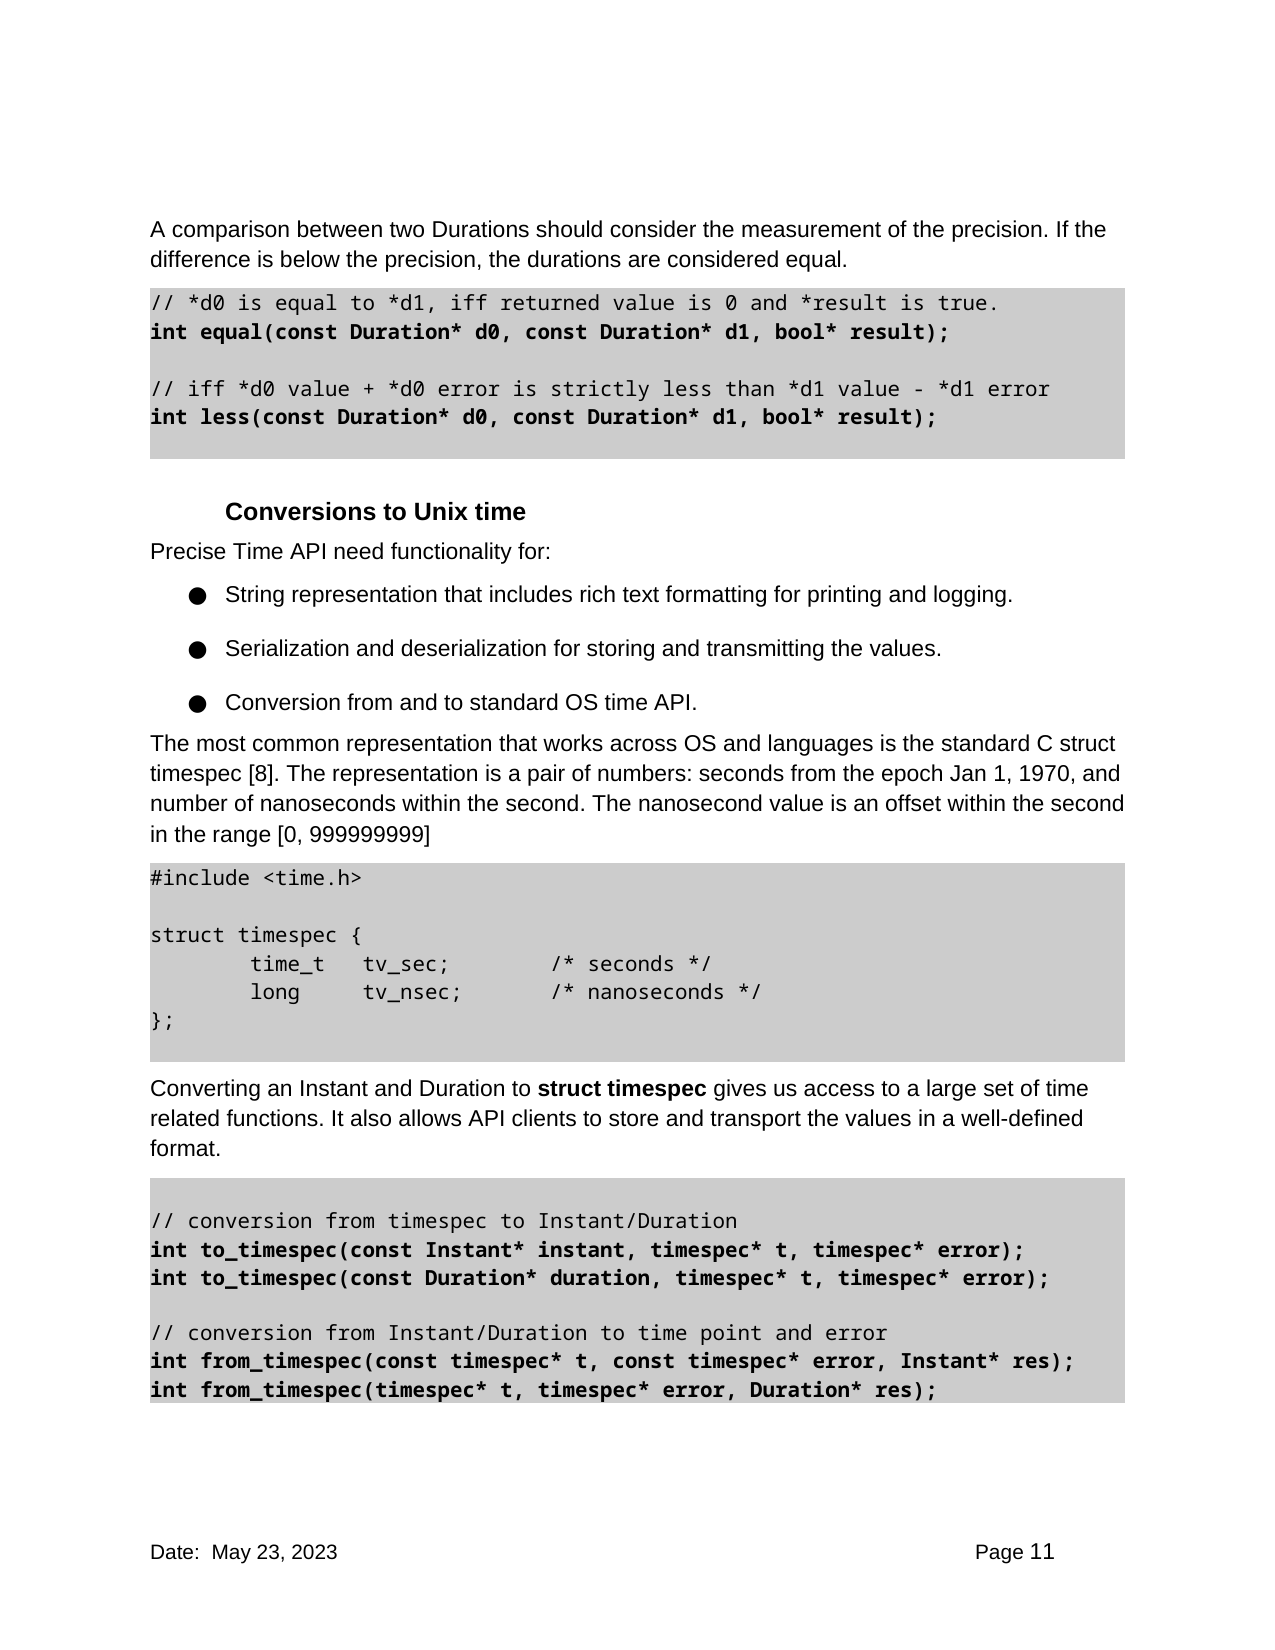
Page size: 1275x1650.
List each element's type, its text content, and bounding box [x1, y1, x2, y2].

list Conversion from and to standard OS time API. [187, 676, 1125, 723]
text time_t tv_sec; /* seconds */ [150, 949, 1125, 977]
text }; [150, 1006, 1125, 1034]
text Converting an Instant and Duration to struct timespec gives us access to a large set of time related functions. It also allows API clients to store and transport the values in a well-defined format. [150, 1075, 1125, 1162]
text #include <time.h> struct timespec { [150, 863, 1125, 949]
text int less(const Duration* d0, const Duration* d1, bool* result); [150, 402, 1125, 431]
text int from_timespec(const timespec* t, const timespec* error, Instant* res); int from_timespec(timespec* t, timespec* error, Duration* res); [150, 1347, 1125, 1403]
text // *d0 is equal to *d1, iff returned value is 0 and *result is true. [150, 288, 1125, 317]
text // conversion from Instant/Duration to time point and error [150, 1318, 1125, 1347]
text // iff *d0 value + *d0 error is strictly less than *d1 value - *d1 error [150, 374, 1125, 402]
text int equal(const Duration* d0, const Duration* d1, bool* result); [150, 317, 1125, 345]
subtitle Conversions to Unix time [225, 497, 1125, 525]
text long tv_nsec; /* nanoseconds */ [150, 977, 1125, 1006]
text Precise Time API need functionality for: [150, 538, 1125, 564]
text // conversion from timespec to Instant/Duration int to_timespec(const Instant* instant, timespec* t, timespec* error); int to_timespec(const Duration* duration, timespec* t, timespec* error); [150, 1206, 1125, 1318]
text The most common representation that works across OS and languages is the standard C struct timespec [8]. The representation is a pair of numbers: seconds from the epoch Jan 1, 1970, and number of nanoseconds within the second. The nanosecond value is an offset within the second in the range [0, 999999999] [150, 730, 1125, 847]
text A comparison between two Durations should consider the measurement of the precision. If the difference is below the precision, the durations are considered equal. [150, 216, 1125, 272]
list String representation that includes rich text formatting for printing and logging. [187, 568, 1125, 615]
list Serialization and deserialization for storing and transmitting the values. [187, 622, 1125, 669]
